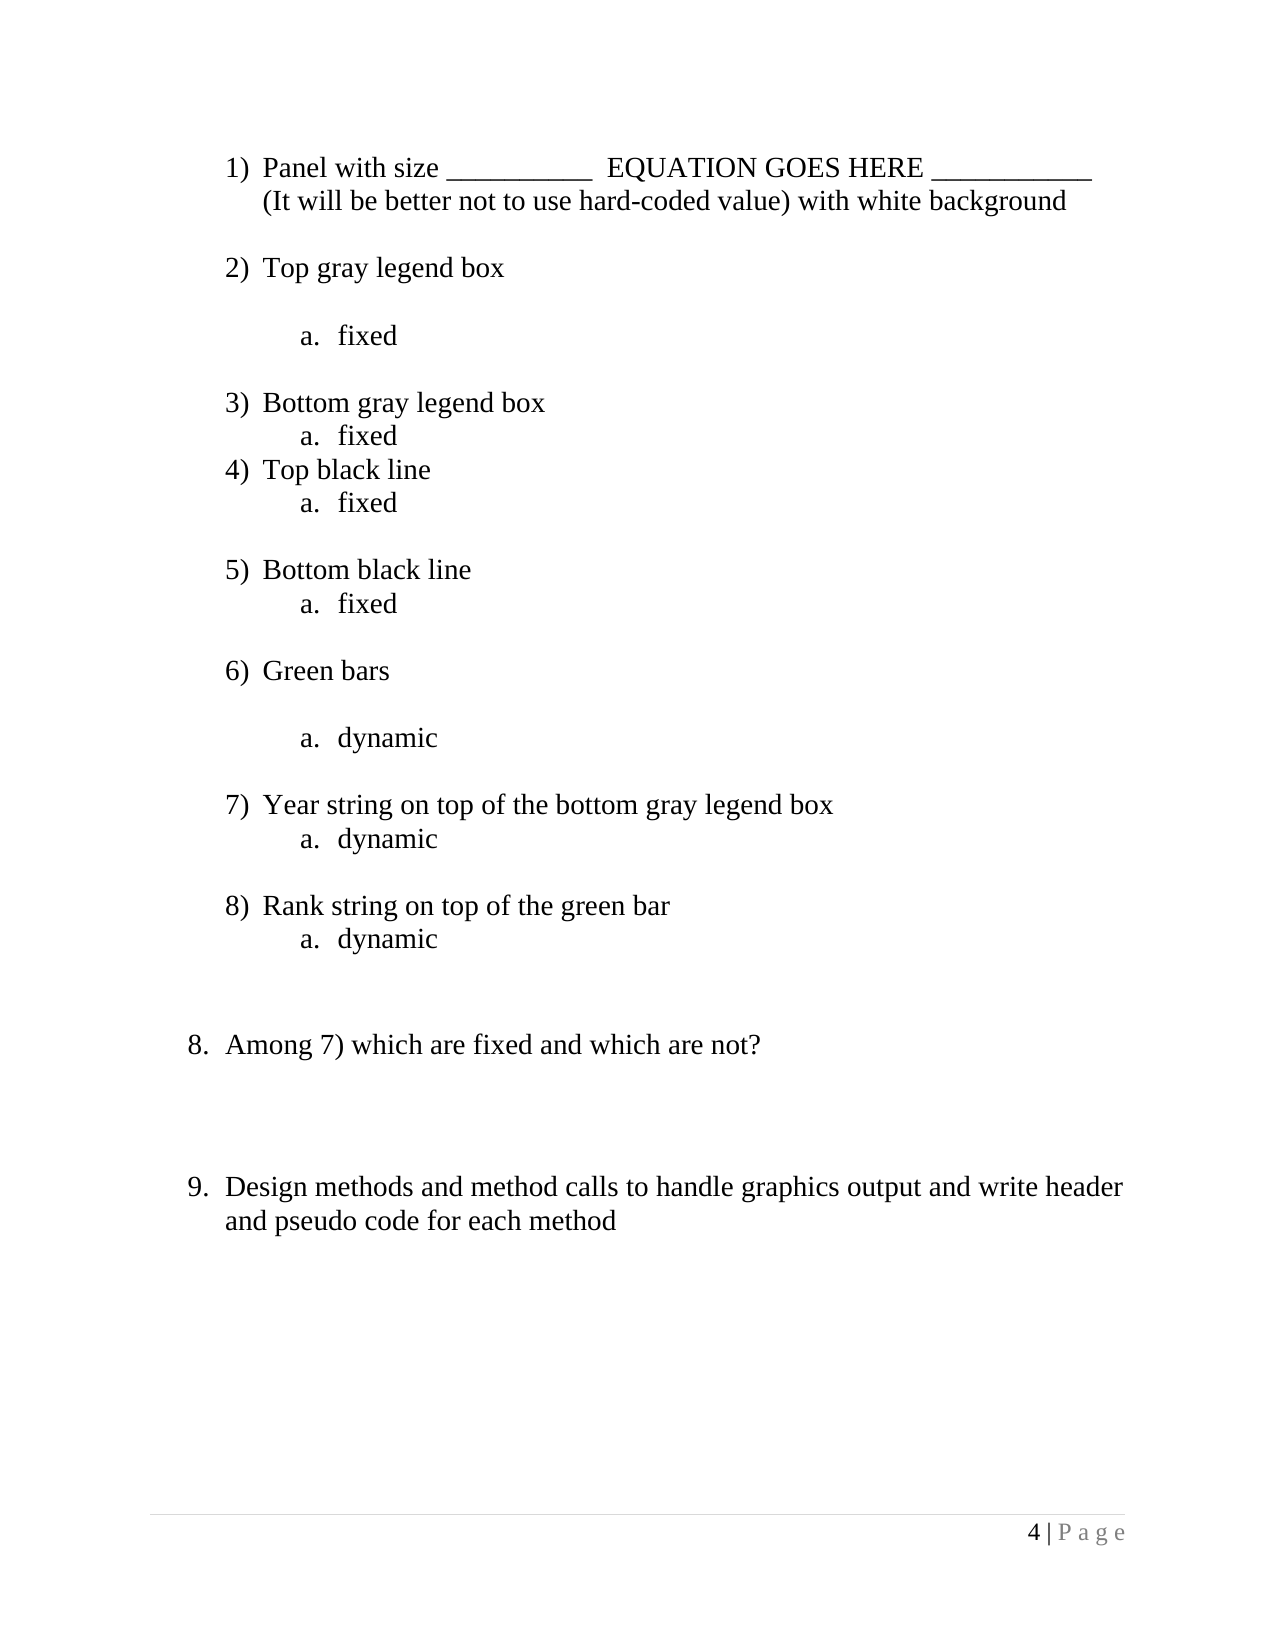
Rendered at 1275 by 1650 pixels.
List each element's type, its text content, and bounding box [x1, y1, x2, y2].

list fixed [300, 418, 1125, 452]
list fixed [300, 586, 1125, 619]
list fixed [300, 318, 1125, 351]
list Top gray legend box [225, 251, 1125, 284]
list fixed [300, 485, 1125, 519]
list Panel with size __________ EQUATION GOES HERE ___________ (It will be better not to use hard-coded value) with white background [225, 150, 1125, 217]
list Top black line [225, 452, 1125, 485]
list Rank string on top of the green bar [225, 888, 1125, 921]
list dynamic [300, 921, 1125, 955]
list Among 7) which are fixed and which are not? [187, 1027, 1125, 1061]
list Green bars [225, 653, 1125, 687]
list dynamic [300, 720, 1125, 754]
list dynamic [300, 821, 1125, 854]
list Design methods and method calls to handle graphics output and write header and pseudo code for each method [187, 1169, 1125, 1236]
list Bottom black line [225, 552, 1125, 586]
list Bottom gray legend box [225, 385, 1125, 418]
list Year string on top of the bottom gray legend box [225, 787, 1125, 821]
